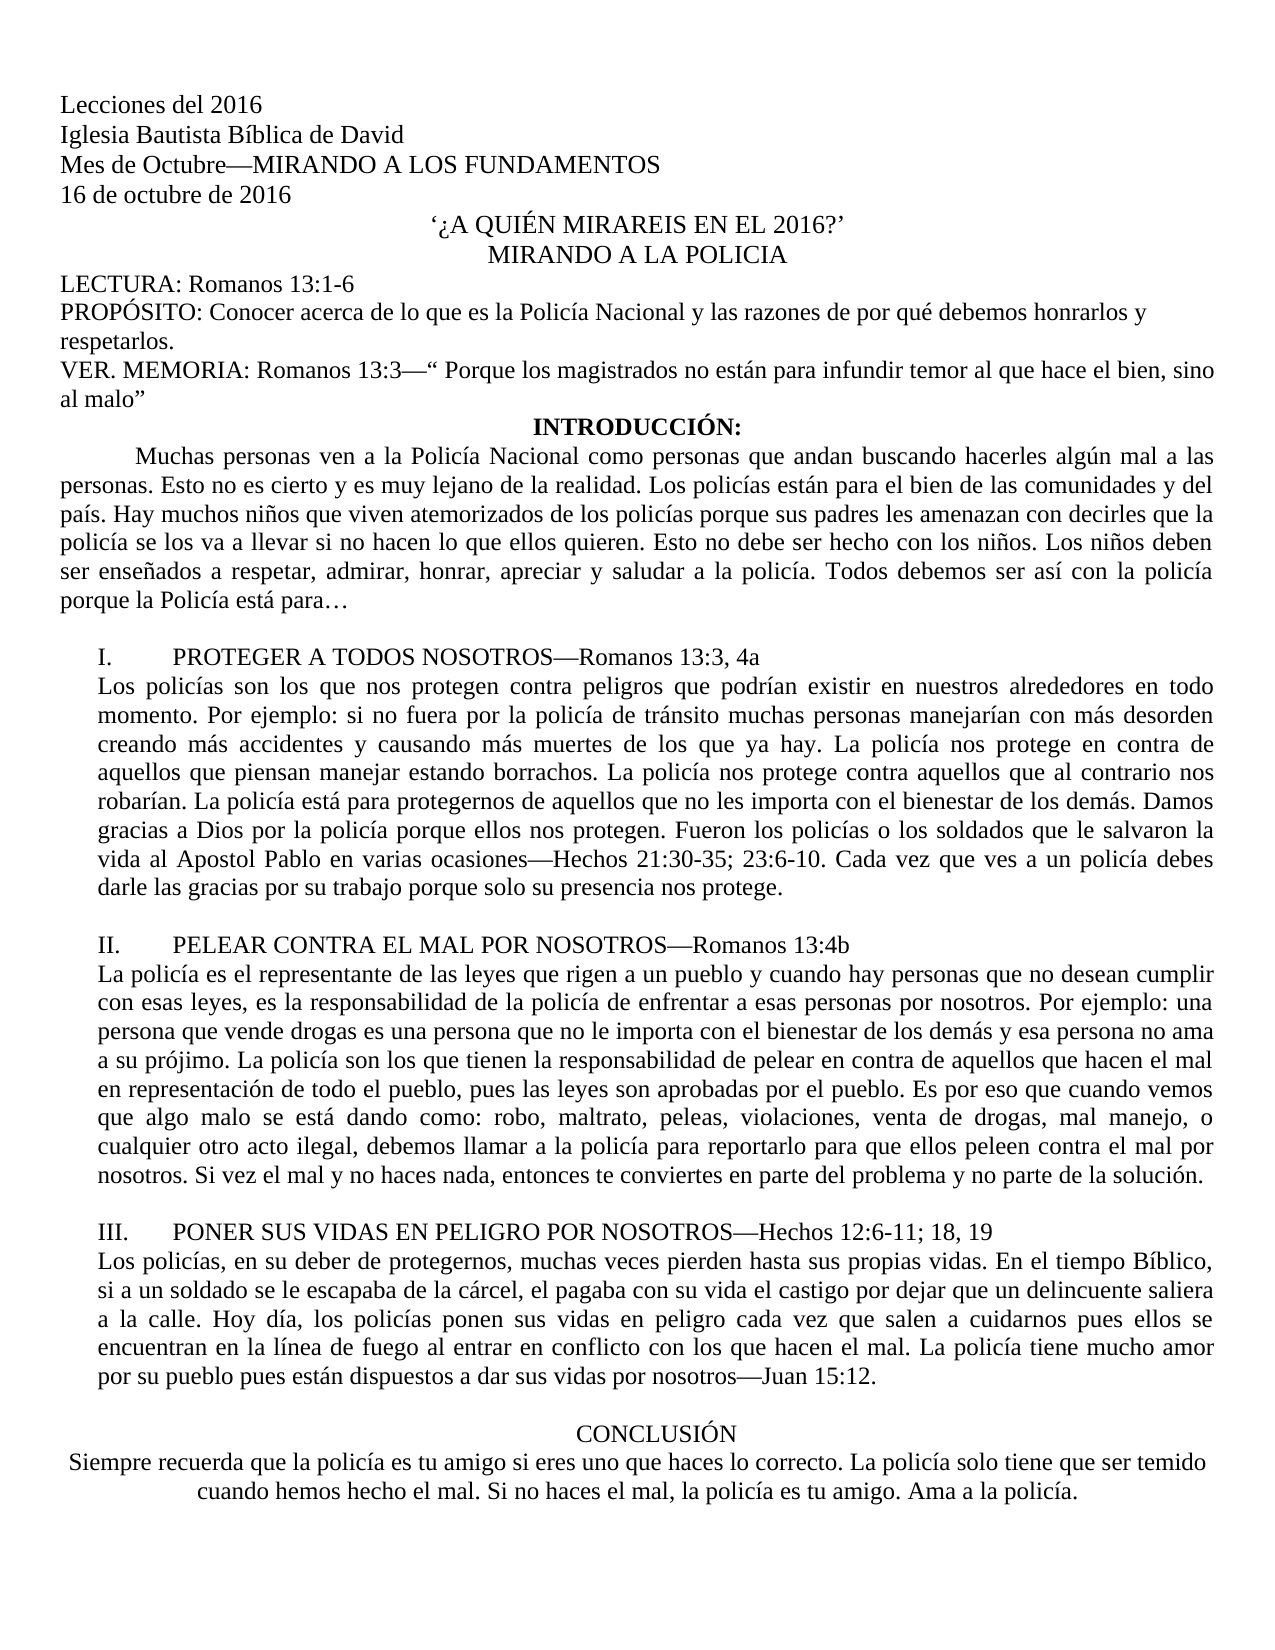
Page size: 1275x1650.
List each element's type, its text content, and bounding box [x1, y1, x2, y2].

text Los policías son los que nos protegen contra peligros que podrían existir en nuestros alrededores en todo momento. Por ejemplo: si no fuera por la policía de tránsito muchas personas manejarían con más desorden creando más accidentes y causando más muertes de los que ya hay. La policía nos protege en contra de aquellos que piensan manejar estando borrachos. La policía nos protege contra aquellos que al contrario nos robarían. La policía está para protegernos de aquellos que no les importa con el bienestar de los demás. Damos gracias a Dios por la policía porque ellos nos protegen. Fueron los policías o los soldados que le salvaron la vida al Apostol Pablo en varias ocasiones—Hechos 21:30-35; 23:6-10. Cada vez que ves a un policía debes darle las gracias por su trabajo porque solo su presencia nos protege. [97, 671, 1215, 901]
text Siempre recuerda que la policía es tu amigo si eres uno que haces lo correcto. La policía solo tiene que ser temido cuando hemos hecho el mal. Si no haces el mal, la policía es tu amigo. Ama a la policía. [60, 1447, 1215, 1505]
text ‘¿A QUIÉN MIRAREIS EN EL 2016?’ [60, 209, 1215, 239]
text CONCLUSIÓN [97, 1419, 1215, 1447]
text PROPÓSITO: Conocer acerca de lo que es la Policía Nacional y las razones de por qué debemos honrarlos y respetarlos. [60, 297, 1215, 355]
text Los policías, en su deber de protegernos, muchas veces pierden hasta sus propias vidas. En el tiempo Bíblico, si a un soldado se le escapaba de la cárcel, el pagaba con su vida el castigo por dejar que un delincuente saliera a la calle. Hoy día, los policías ponen sus vidas en peligro cada vez que salen a cuidarnos pues ellos se encuentran en la línea de fuego al entrar en conflicto con los que hacen el mal. La policía tiene mucho amor por su pueblo pues están dispuestos a dar sus vidas por nosotros—Juan 15:12. [97, 1246, 1215, 1390]
text La policía es el representante de las leyes que rigen a un pueblo y cuando hay personas que no desean cumplir con esas leyes, es la responsabilidad de la policía de enfrentar a esas personas por nosotros. Por ejemplo: una persona que vende drogas es una persona que no le importa con el bienestar de los demás y esa persona no ama a su prójimo. La policía son los que tienen la responsabilidad de pelear en contra de aquellos que hacen el mal en representación de todo el pueblo, pues las leyes son aprobadas por el pueblo. Es por eso que cuando vemos que algo malo se está dando como: robo, maltrato, peleas, violaciones, venta de drogas, mal manejo, o cualquier otro acto ilegal, debemos llamar a la policía para reportarlo para que ellos peleen contra el mal por nosotros. Si vez el mal y no haces nada, entonces te conviertes en parte del problema y no parte de la solución. [97, 959, 1215, 1189]
list PELEAR CONTRA EL MAL POR NOSOTROS—Romanos 13:4b [97, 930, 1215, 959]
text Lecciones del 2016 Iglesia Bautista Bíblica de David Mes de Octubre—MIRANDO A LOS FUNDAMENTOS [60, 89, 1215, 179]
text INTRODUCCIÓN: [60, 412, 1215, 441]
list PONER SUS VIDAS EN PELIGRO POR NOSOTROS—Hechos 12:6-11; 18, 19 [97, 1217, 1215, 1246]
text Muchas personas ven a la Policía Nacional como personas que andan buscando hacerles algún mal a las personas. Esto no es cierto y es muy lejano de la realidad. Los policías están para el bien de las comunidades y del país. Hay muchos niños que viven atemorizados de los policías porque sus padres les amenazan con decirles que la policía se los va a llevar si no hacen lo que ellos quieren. Esto no debe ser hecho con los niños. Los niños deben ser enseñados a respetar, admirar, honrar, apreciar y saludar a la policía. Todos debemos ser así con la policía porque la Policía está para… [60, 441, 1215, 614]
list PROTEGER A TODOS NOSOTROS—Romanos 13:3, 4a [97, 642, 1215, 671]
text VER. MEMORIA: Romanos 13:3—“ Porque los magistrados no están para infundir temor al que hace el bien, sino al malo” [60, 355, 1215, 412]
text 16 de octubre de 2016 [60, 179, 1215, 209]
text MIRANDO A LA POLICIA [60, 239, 1215, 269]
text LECTURA: Romanos 13:1-6 [60, 269, 1215, 297]
